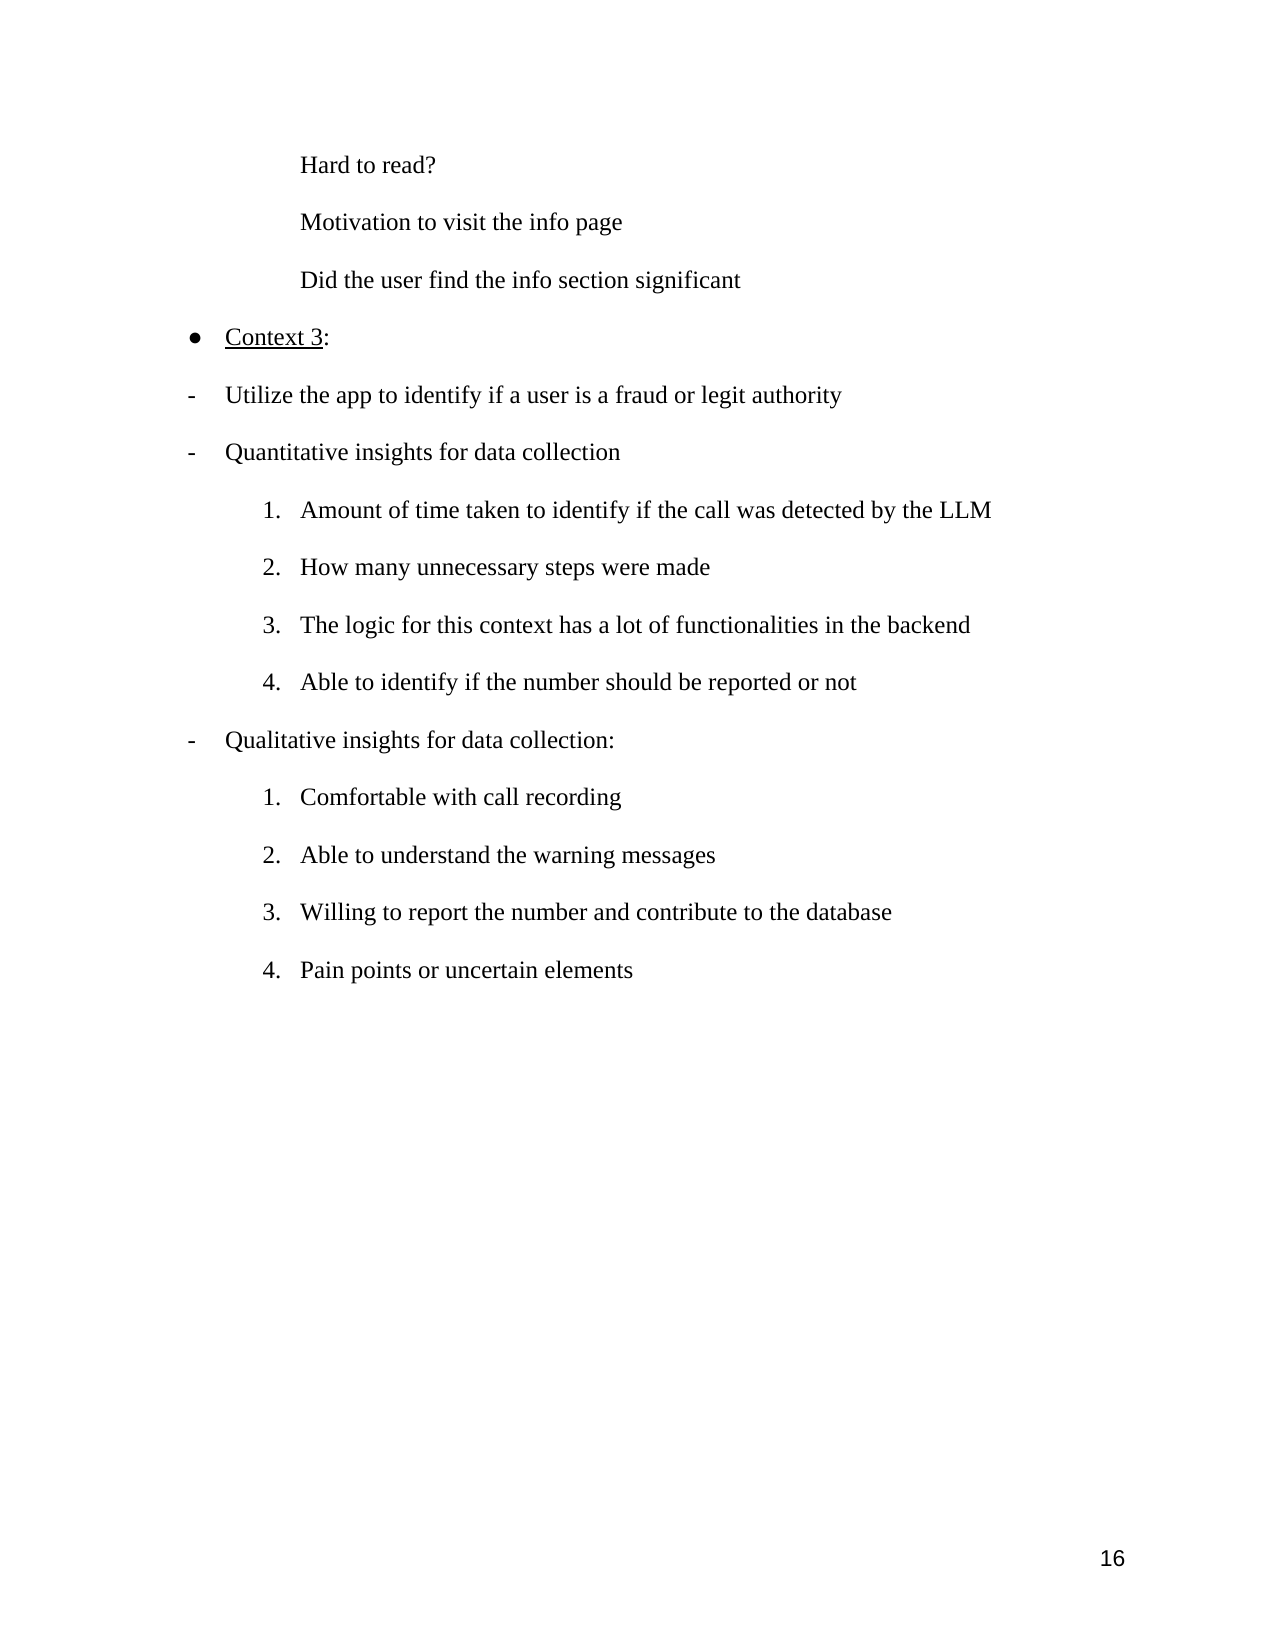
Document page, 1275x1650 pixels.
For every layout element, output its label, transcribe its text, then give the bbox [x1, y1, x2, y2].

text Motivation to visit the info page [300, 207, 1125, 236]
list Qualitative insights for data collection: [187, 725, 1125, 754]
list Amount of time taken to identify if the call was detected by the LLM [262, 495, 1125, 524]
list Able to identify if the number should be reported or not [262, 667, 1125, 696]
text Did the user find the info section significant [300, 265, 1125, 294]
list Comfortable with call recording [262, 782, 1125, 811]
list How many unnecessary steps were made [262, 552, 1125, 581]
text Hard to read? [300, 150, 1125, 179]
list Able to understand the warning messages [262, 840, 1125, 869]
list Quantitative insights for data collection [187, 437, 1125, 466]
list The logic for this context has a lot of functionalities in the backend [262, 610, 1125, 639]
list Context 3: [187, 322, 1125, 351]
list Willing to report the number and contribute to the database [262, 897, 1125, 926]
list Pain points or uncertain elements [262, 955, 1125, 984]
list Utilize the app to identify if a user is a fraud or legit authority [187, 380, 1125, 409]
